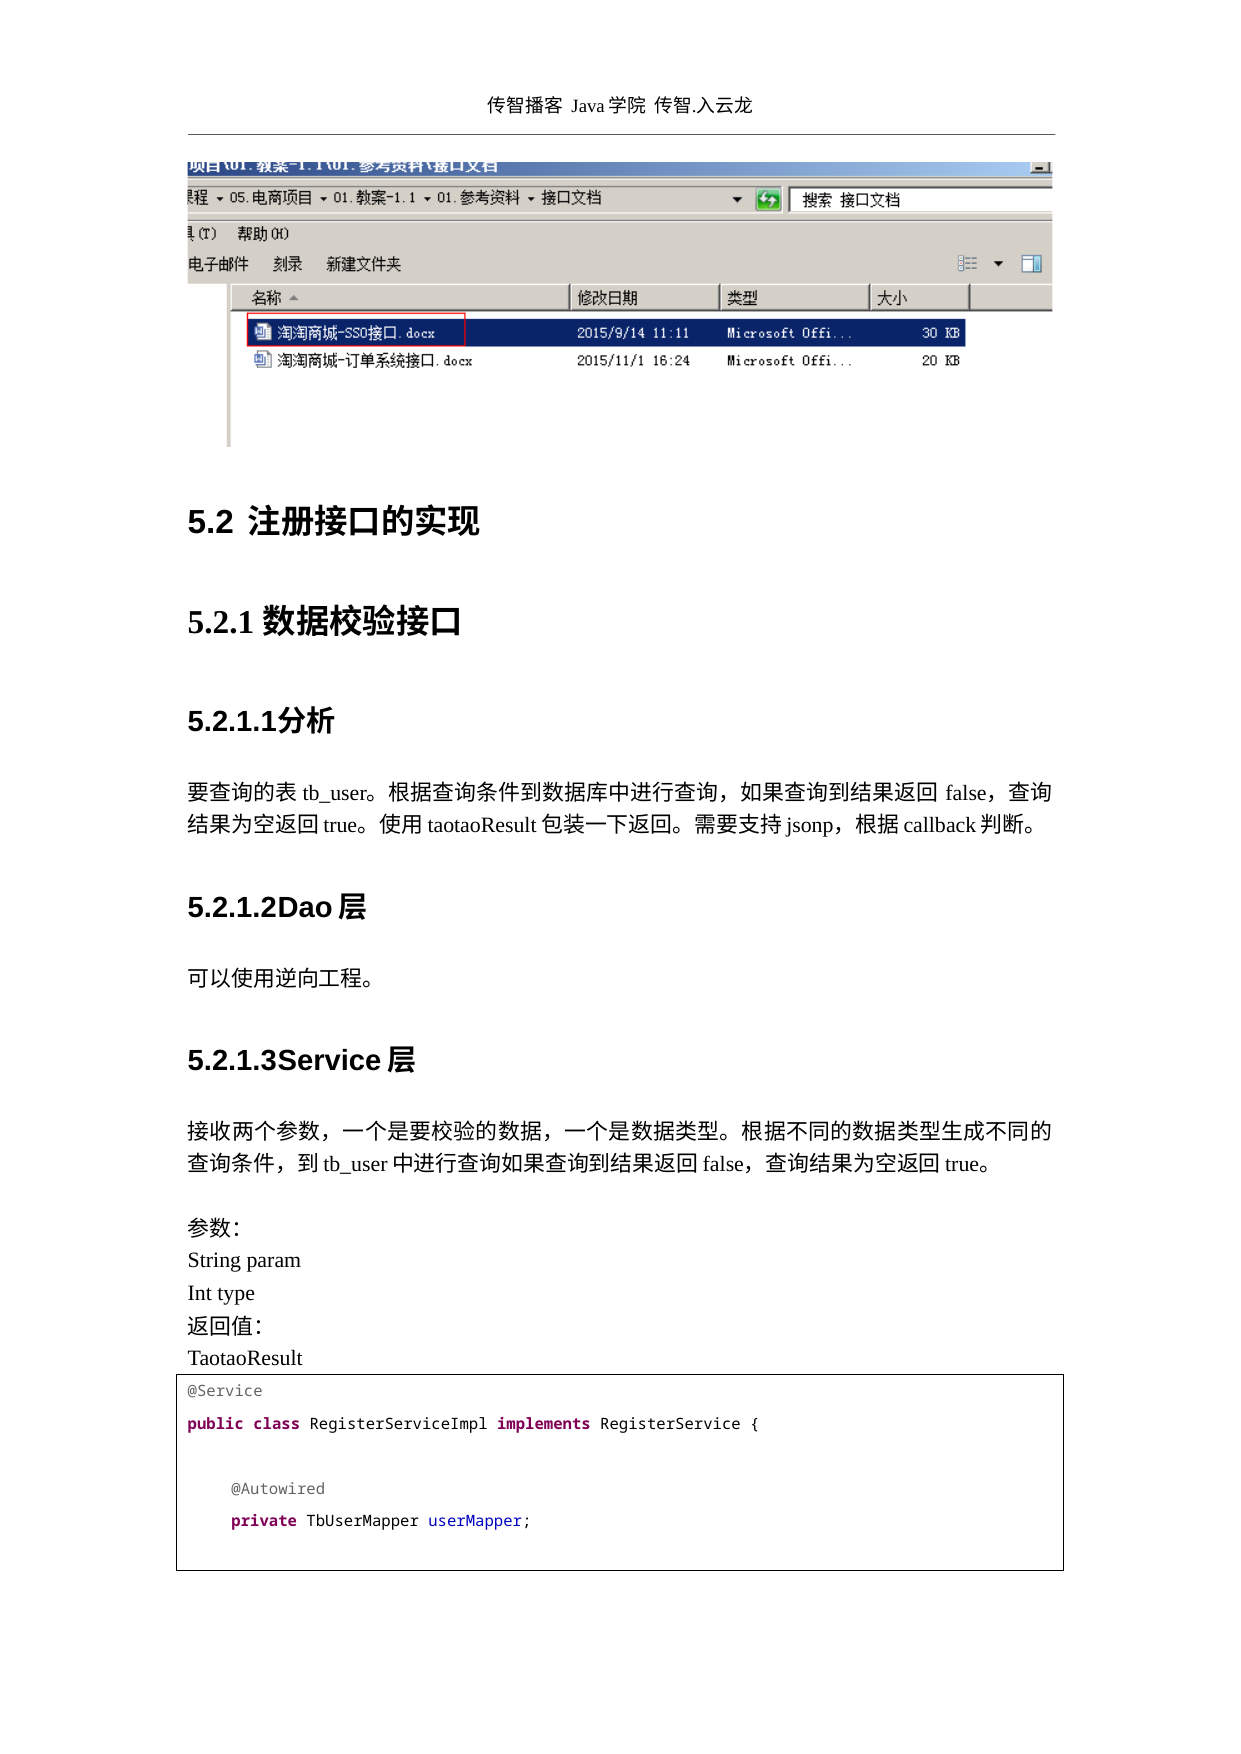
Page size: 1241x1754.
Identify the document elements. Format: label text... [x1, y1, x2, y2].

text 接收两个参数，一个是要校验的数据，一个是数据类型。根据不同的数据类型生成不同的查询条件，到tb_user中进行查询如果查询到结果返回false，查询结果为空返回true。 [187, 1113, 1053, 1178]
text 要查询的表tb_user。根据查询条件到数据库中进行查询，如果查询到结果返回false，查询结果为空返回true。使用taotaoResult包装一下返回。需要支持jsonp，根据callback判断。 [187, 774, 1053, 839]
picture [187, 162, 1053, 447]
subtitle 分析 [187, 686, 1053, 751]
text Int type [187, 1276, 1053, 1308]
subtitle Dao层 [187, 872, 1053, 937]
text 参数： [187, 1211, 1053, 1243]
text 返回值： [187, 1308, 1053, 1341]
text String param [187, 1243, 1053, 1276]
text TaotaoResult [187, 1341, 1053, 1373]
subtitle 注册接口的实现 [187, 487, 1053, 552]
subtitle 数据校验接口 [187, 587, 1053, 652]
text 可以使用逆向工程。 [187, 960, 1053, 993]
subtitle Service层 [187, 1025, 1053, 1090]
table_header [177, 1375, 1063, 1569]
